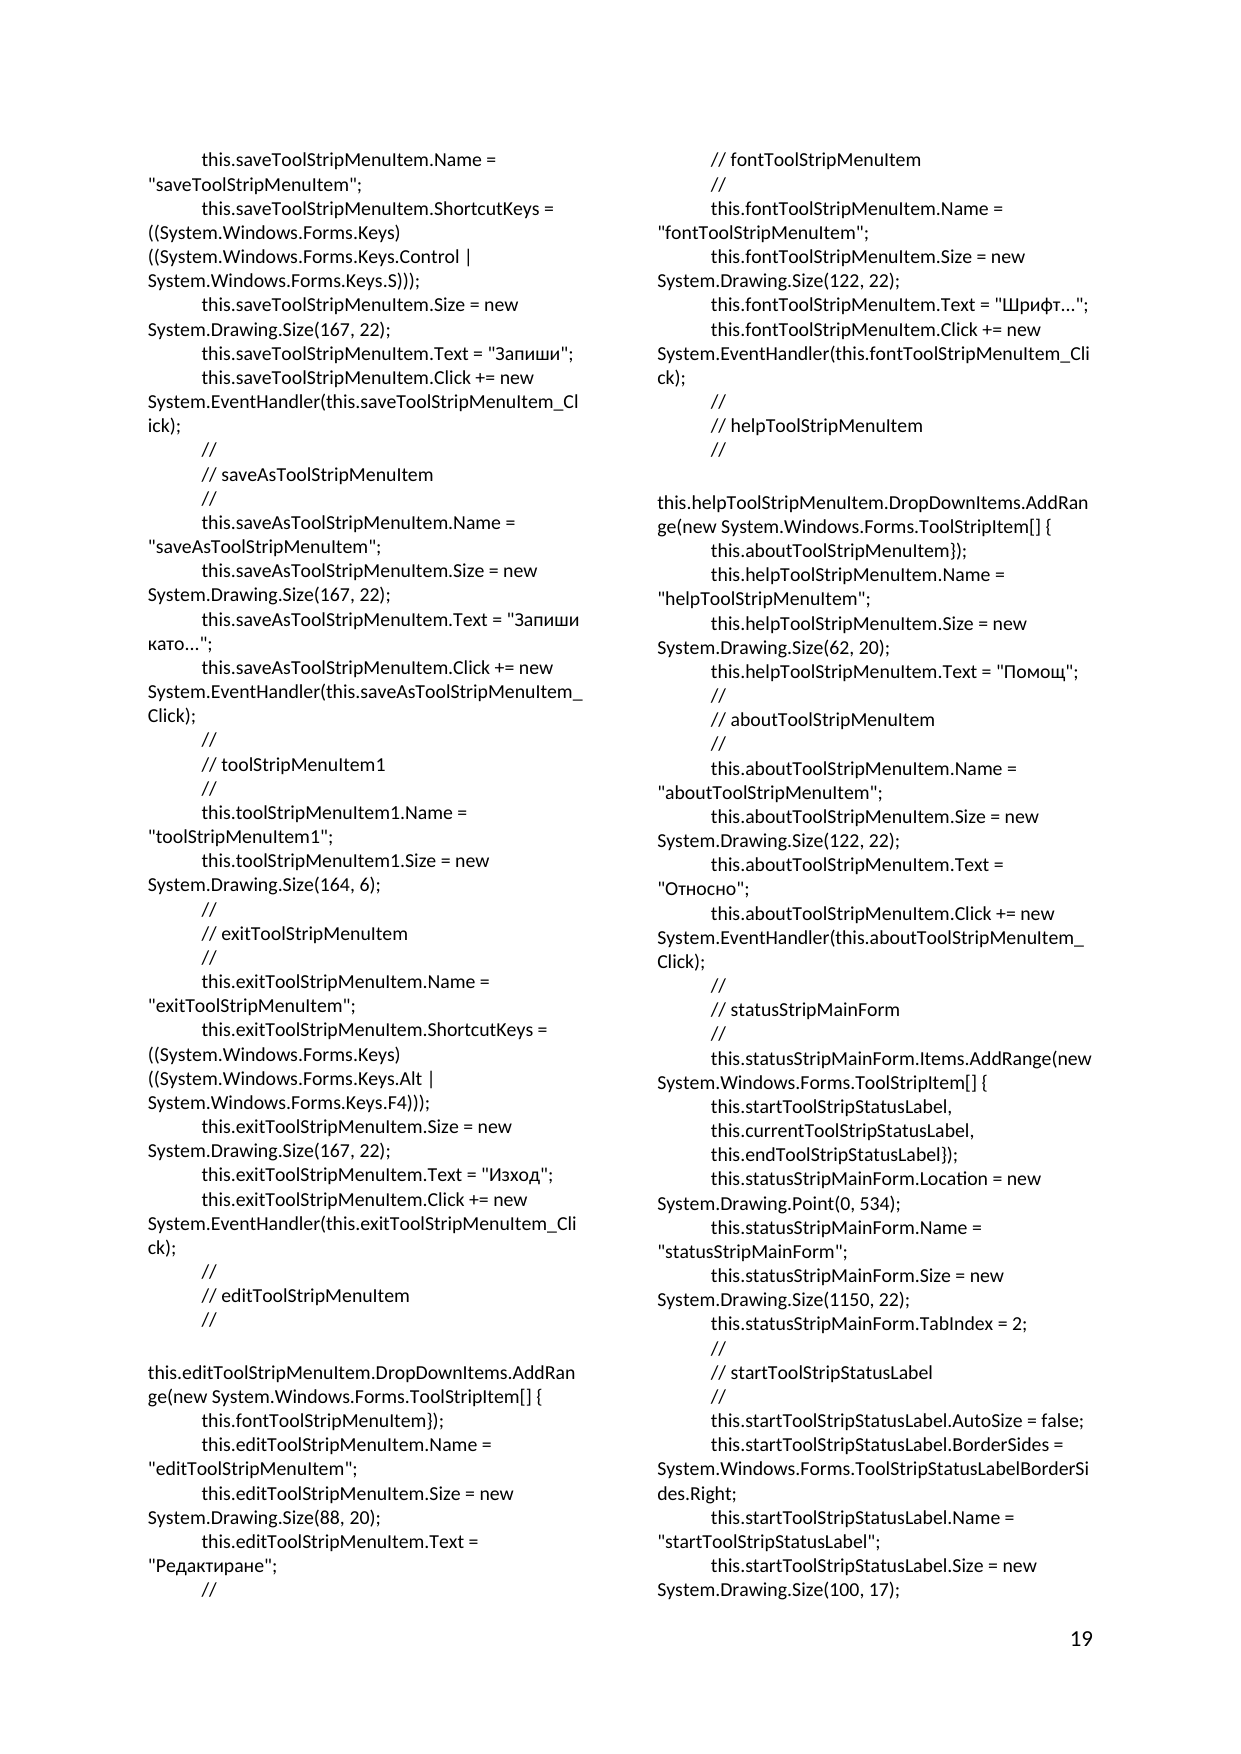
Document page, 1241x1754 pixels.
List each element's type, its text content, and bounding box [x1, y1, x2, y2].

text this.endToolStripStatusLabel}); [657, 1142, 1093, 1166]
text this.aboutToolStripMenuItem.Size = new System.Drawing.Size(122, 22); [657, 804, 1093, 852]
text // editToolStripMenuItem [148, 1283, 583, 1308]
text this.statusStripMainForm.TabIndex = 2; [657, 1311, 1093, 1336]
text // [657, 172, 1093, 196]
text this.statusStripMainForm.Size = new System.Drawing.Size(1150, 22); [657, 1263, 1093, 1311]
text this.aboutToolStripMenuItem.Text = "Относно"; [657, 852, 1093, 901]
text this.saveAsToolStripMenuItem.Name = "saveAsToolStripMenuItem"; [148, 510, 583, 558]
text // [148, 1308, 583, 1332]
text this.helpToolStripMenuItem.DropDownItems.AddRange(new System.Windows.Forms.ToolStripItem[] { [657, 462, 1093, 538]
text // statusStripMainForm [657, 997, 1093, 1021]
text this.saveAsToolStripMenuItem.Text = "Запиши като..."; [148, 607, 583, 655]
text this.editToolStripMenuItem.Text = "Редактиране"; [148, 1529, 583, 1577]
text this.fontToolStripMenuItem.Click += new System.EventHandler(this.fontToolStripMenuItem_Click); [657, 317, 1093, 389]
text this.toolStripMenuItem1.Name = "toolStripMenuItem1"; [148, 800, 583, 848]
text this.saveToolStripMenuItem.ShortcutKeys = ((System.Windows.Forms.Keys)((System.Windows.Forms.Keys.Control | System.Windows.Forms.Keys.S))); [148, 196, 583, 293]
text // [148, 1577, 583, 1601]
text this.toolStripMenuItem1.Size = new System.Drawing.Size(164, 6); [148, 848, 583, 897]
text this.startToolStripStatusLabel.BorderSides = System.Windows.Forms.ToolStripStatusLabelBorderSides.Right; [657, 1432, 1093, 1505]
text this.editToolStripMenuItem.Name = "editToolStripMenuItem"; [148, 1432, 583, 1481]
text this.helpToolStripMenuItem.Name = "helpToolStripMenuItem"; [657, 562, 1093, 611]
text // fontToolStripMenuItem [657, 148, 1093, 172]
text this.fontToolStripMenuItem}); [148, 1408, 583, 1432]
text // toolStripMenuItem1 [148, 752, 583, 776]
text // [657, 1021, 1093, 1046]
text this.saveAsToolStripMenuItem.Size = new System.Drawing.Size(167, 22); [148, 558, 583, 607]
text // startToolStripStatusLabel [657, 1360, 1093, 1384]
text this.exitToolStripMenuItem.Click += new System.EventHandler(this.exitToolStripMenuItem_Click); [148, 1187, 583, 1259]
text // helpToolStripMenuItem [657, 413, 1093, 438]
text this.aboutToolStripMenuItem.Name = "aboutToolStripMenuItem"; [657, 756, 1093, 804]
text this.aboutToolStripMenuItem}); [657, 538, 1093, 562]
text this.saveToolStripMenuItem.Text = "Запиши"; [148, 341, 583, 365]
text // [148, 438, 583, 462]
text // [657, 731, 1093, 756]
text this.saveToolStripMenuItem.Name = "saveToolStripMenuItem"; [148, 148, 583, 196]
text // [148, 1259, 583, 1283]
text // aboutToolStripMenuItem [657, 707, 1093, 731]
text // [148, 945, 583, 969]
text this.fontToolStripMenuItem.Name = "fontToolStripMenuItem"; [657, 196, 1093, 244]
text this.saveToolStripMenuItem.Size = new System.Drawing.Size(167, 22); [148, 293, 583, 341]
text // [148, 728, 583, 752]
text this.editToolStripMenuItem.Size = new System.Drawing.Size(88, 20); [148, 1481, 583, 1529]
text this.startToolStripStatusLabel.Name = "startToolStripStatusLabel"; [657, 1505, 1093, 1553]
text this.statusStripMainForm.Name = "statusStripMainForm"; [657, 1215, 1093, 1263]
text this.helpToolStripMenuItem.Size = new System.Drawing.Size(62, 20); [657, 611, 1093, 659]
text // saveAsToolStripMenuItem [148, 462, 583, 486]
text this.statusStripMainForm.Location = new System.Drawing.Point(0, 534); [657, 1166, 1093, 1215]
text // [148, 486, 583, 510]
text // exitToolStripMenuItem [148, 921, 583, 945]
text this.exitToolStripMenuItem.Name = "exitToolStripMenuItem"; [148, 969, 583, 1018]
text this.startToolStripStatusLabel.AutoSize = false; [657, 1408, 1093, 1432]
text // [657, 1336, 1093, 1360]
text // [657, 438, 1093, 462]
text this.saveToolStripMenuItem.Click += new System.EventHandler(this.saveToolStripMenuItem_Click); [148, 365, 583, 438]
text this.exitToolStripMenuItem.ShortcutKeys = ((System.Windows.Forms.Keys)((System.Windows.Forms.Keys.Alt | System.Windows.Forms.Keys.F4))); [148, 1018, 583, 1114]
text // [148, 897, 583, 921]
text this.helpToolStripMenuItem.Text = "Помощ"; [657, 659, 1093, 683]
text this.statusStripMainForm.Items.AddRange(new System.Windows.Forms.ToolStripItem[] { [657, 1046, 1093, 1094]
text this.currentToolStripStatusLabel, [657, 1118, 1093, 1142]
text this.startToolStripStatusLabel, [657, 1094, 1093, 1118]
text this.aboutToolStripMenuItem.Click += new System.EventHandler(this.aboutToolStripMenuItem_Click); [657, 901, 1093, 973]
text this.exitToolStripMenuItem.Size = new System.Drawing.Size(167, 22); [148, 1114, 583, 1163]
text this.fontToolStripMenuItem.Text = "Шрифт..."; [657, 293, 1093, 317]
text // [657, 683, 1093, 707]
text this.fontToolStripMenuItem.Size = new System.Drawing.Size(122, 22); [657, 244, 1093, 293]
text this.startToolStripStatusLabel.Size = new System.Drawing.Size(100, 17); [657, 1553, 1093, 1601]
text this.saveAsToolStripMenuItem.Click += new System.EventHandler(this.saveAsToolStripMenuItem_Click); [148, 655, 583, 728]
text // [657, 389, 1093, 413]
text // [657, 973, 1093, 997]
text this.editToolStripMenuItem.DropDownItems.AddRange(new System.Windows.Forms.ToolStripItem[] { [148, 1332, 583, 1408]
text this.exitToolStripMenuItem.Text = "Изход"; [148, 1163, 583, 1187]
text // [148, 776, 583, 800]
text // [657, 1384, 1093, 1408]
